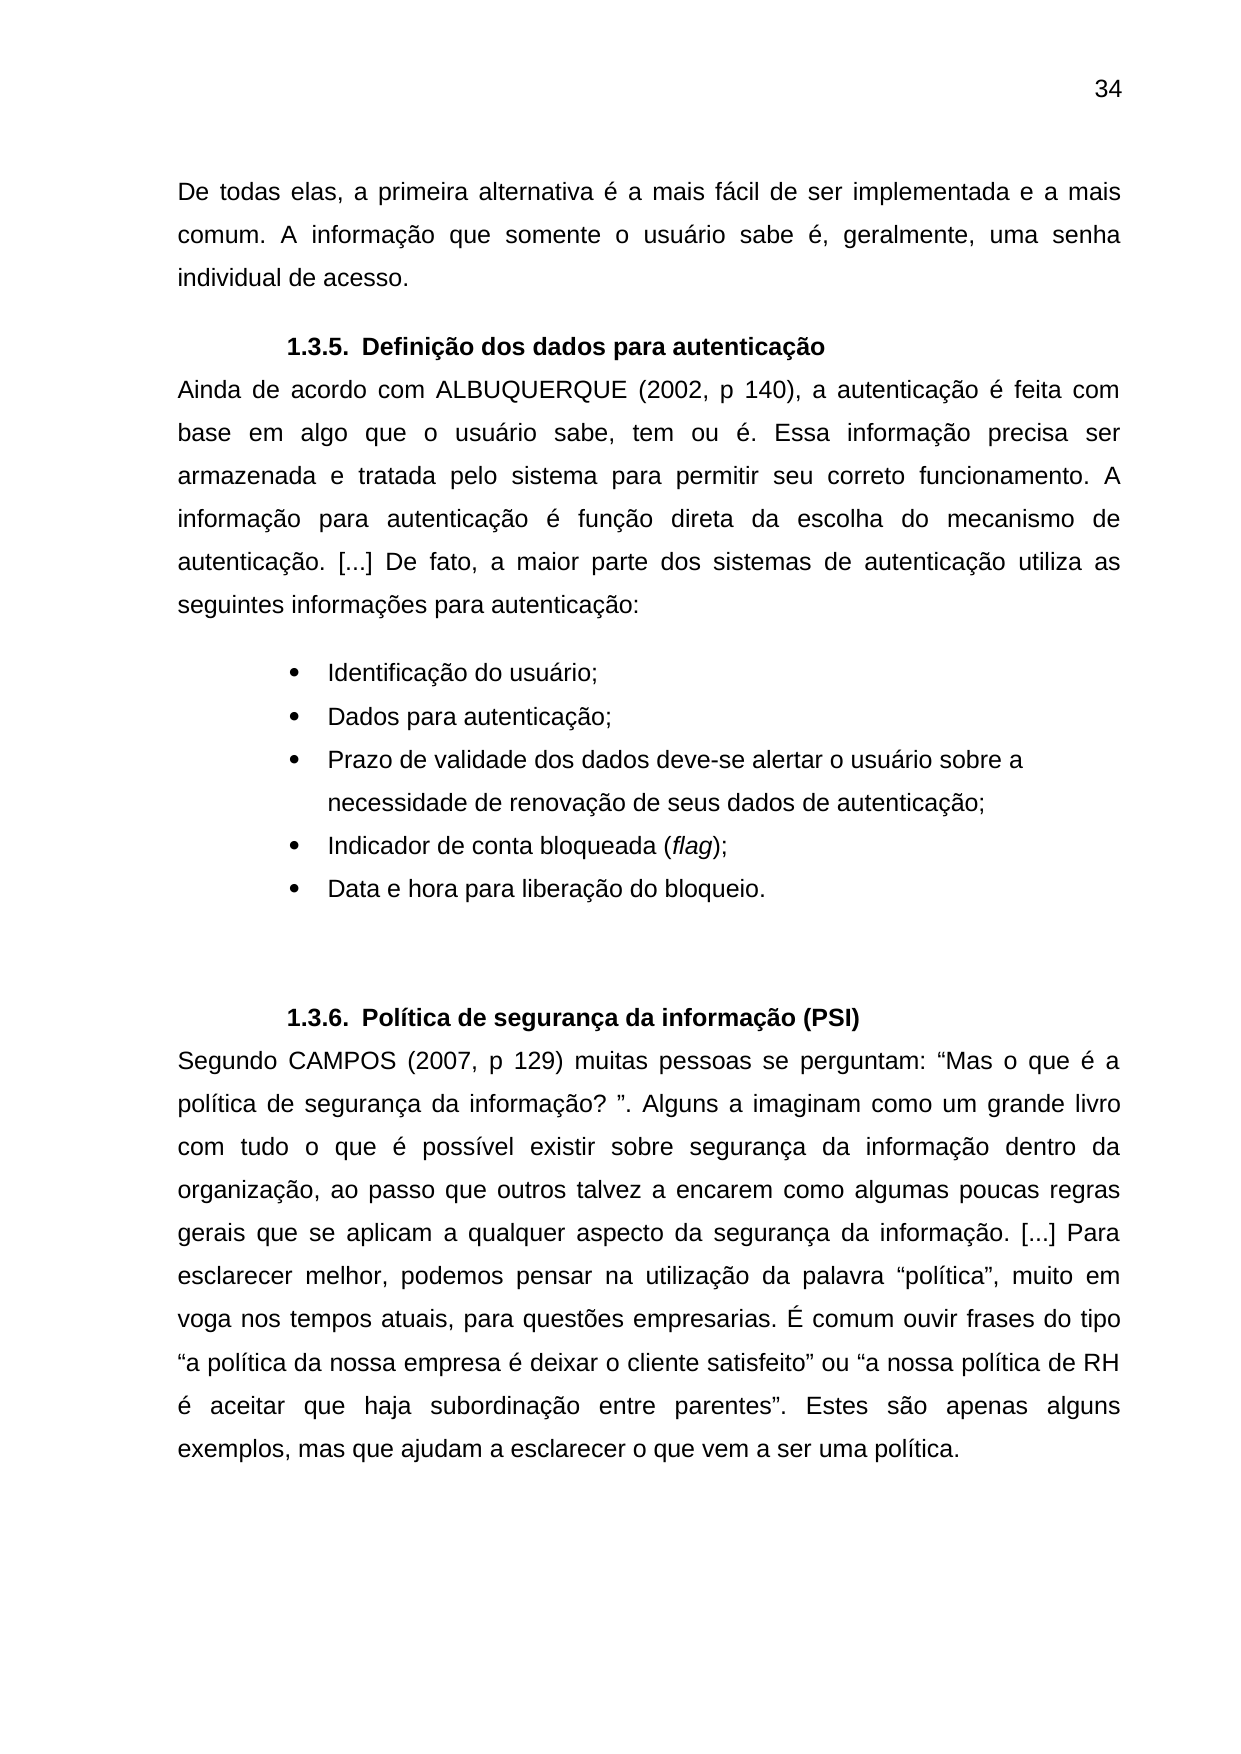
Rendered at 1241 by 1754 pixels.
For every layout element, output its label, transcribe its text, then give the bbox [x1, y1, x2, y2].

subtitle Política de segurança da informação (PSI) [287, 1002, 1122, 1031]
list Indicador de conta bloqueada (flag); [290, 831, 1122, 860]
list Prazo de validade dos dados deve-se alertar o usuário sobre a necessidade de renovação de seus dados de autenticação; [290, 745, 1122, 817]
text Ainda de acordo com ALBUQUERQUE (2002, p 140), a autenticação é feita com base em algo que o usuário sabe, tem ou é. Essa informação precisa ser armazenada e tratada pelo sistema para permitir seu correto funcionamento. A informação para autenticação é função direta da escolha do mecanismo de autenticação. [...] De fato, a maior parte dos sistemas de autenticação utiliza as seguintes informações para autenticação: [177, 375, 1122, 619]
list Dados para autenticação; [290, 702, 1122, 731]
text Segundo CAMPOS (2007, p 129) muitas pessoas se perguntam: “Mas o que é a política de segurança da informação? ”. Alguns a imaginam como um grande livro com tudo o que é possível existir sobre segurança da informação dentro da organização, ao passo que outros talvez a encarem como algumas poucas regras gerais que se aplicam a qualquer aspecto da segurança da informação. [...] Para esclarecer melhor, podemos pensar na utilização da palavra “política”, muito em voga nos tempos atuais, para questões empresarias. É comum ouvir frases do tipo “a política da nossa empresa é deixar o cliente satisfeito” ou “a nossa política de RH é aceitar que haja subordinação entre parentes”. Estes são apenas alguns exemplos, mas que ajudam a esclarecer o que vem a ser uma política. [177, 1046, 1122, 1462]
text De todas elas, a primeira alternativa é a mais fácil de ser implementada e a mais comum. A informação que somente o usuário sabe é, geralmente, uma senha individual de acesso. [177, 177, 1122, 292]
list Data e hora para liberação do bloqueio. [290, 874, 1122, 903]
subtitle Definição dos dados para autenticação [287, 332, 1122, 360]
list Identificação do usuário; [290, 658, 1122, 687]
